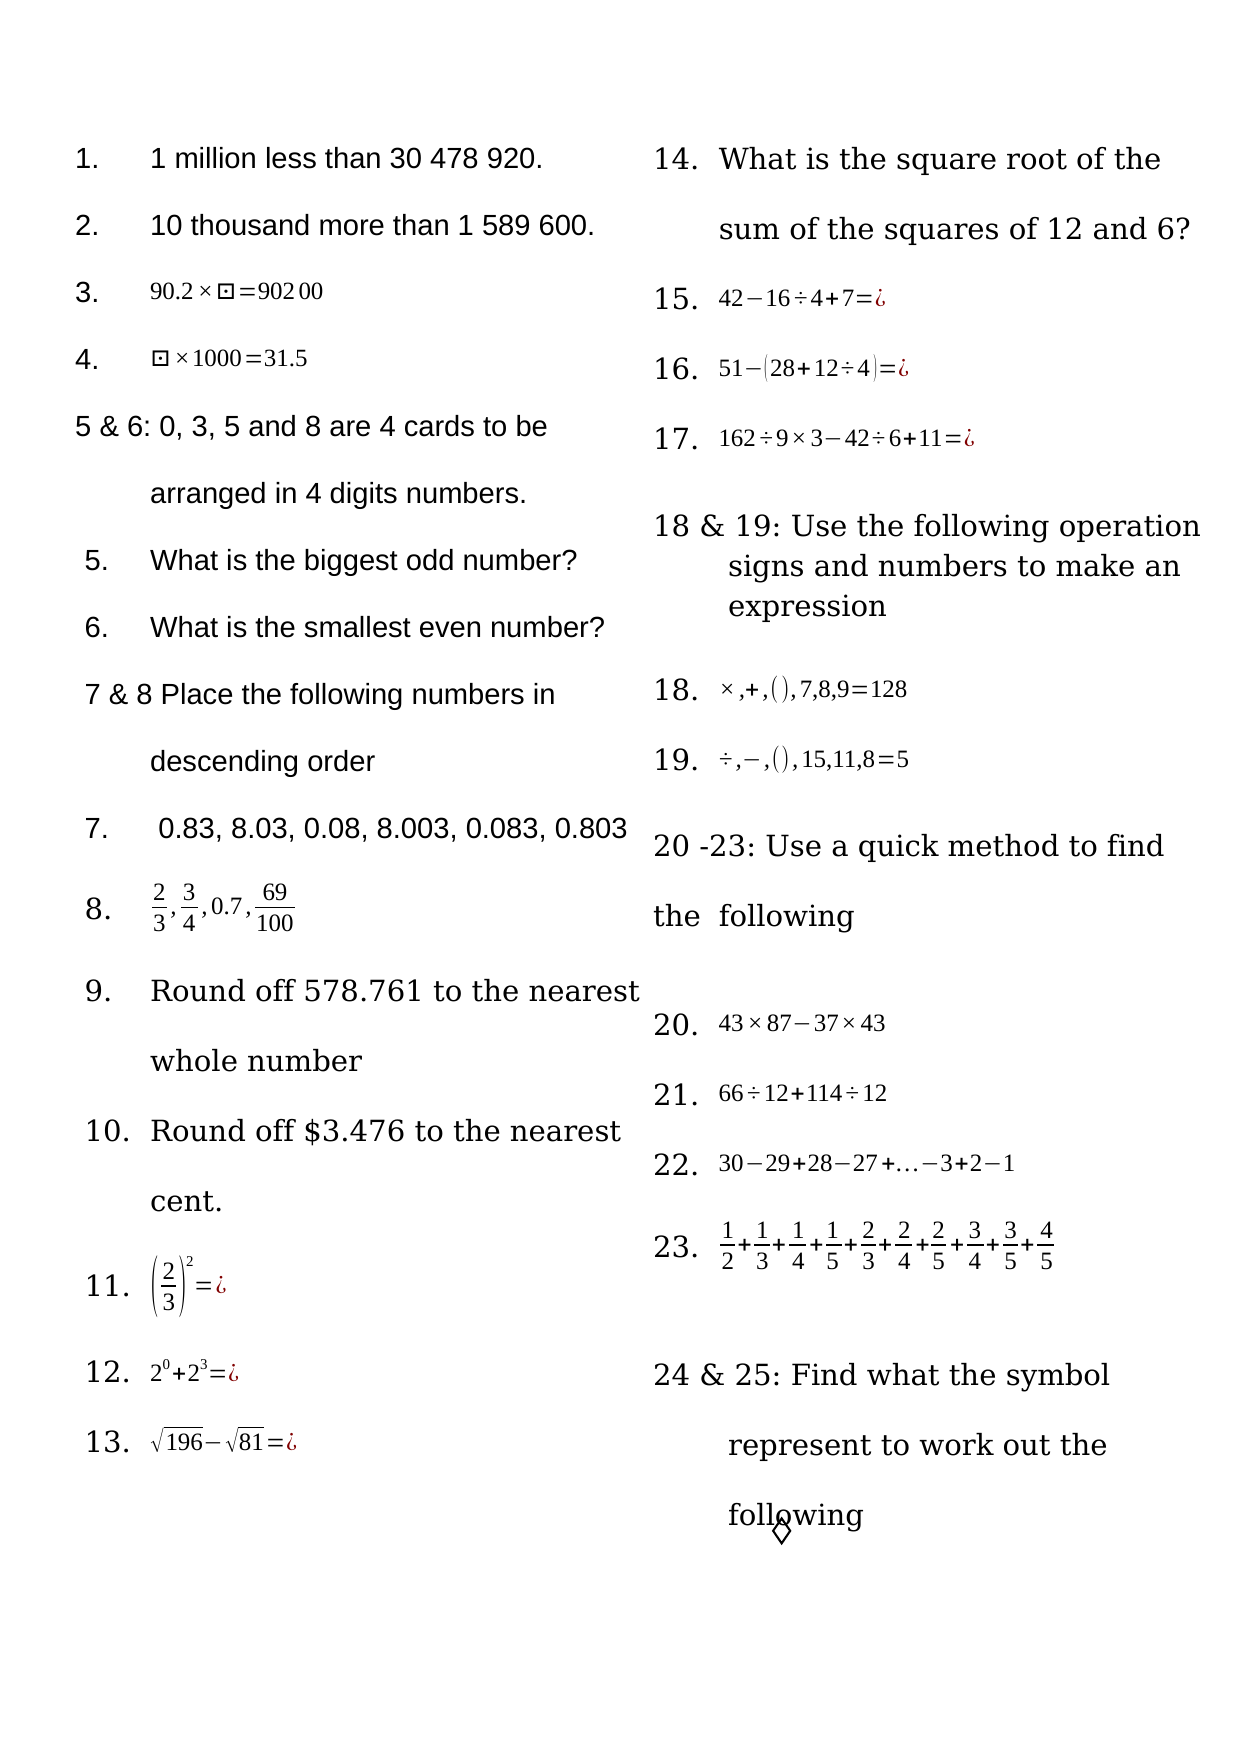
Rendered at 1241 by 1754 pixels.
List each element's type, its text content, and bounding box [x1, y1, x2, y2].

list What is the square root of the sum of the squares of 12 and 6? [653, 141, 1209, 246]
text 24 & 25: Find what the symbol represent to work out the following [653, 1357, 1209, 1532]
list What is the smallest even number? [84, 610, 641, 644]
list 7 & 8 Place the following numbers in descending order [84, 677, 641, 778]
text 20 -23: Use a quick method to find the following [653, 828, 1209, 933]
list 5 & 6: 0, 3, 5 and 8 are 4 cards to be arranged in 4 digits numbers. [75, 409, 641, 509]
list Round off 578.761 to the nearest whole number [84, 972, 641, 1077]
list Round off $3.476 to the nearest cent. [84, 1112, 641, 1217]
list What is the biggest odd number? [84, 543, 641, 577]
list 0.83, 8.03, 0.08, 8.003, 0.083, 0.803 [84, 811, 641, 845]
list 1 million less than 30 478 920. [75, 141, 641, 174]
text 18 & 19: Use the following operation signs and numbers to make an expression [653, 507, 1209, 623]
list 10 thousand more than 1 589 600. [75, 208, 641, 241]
